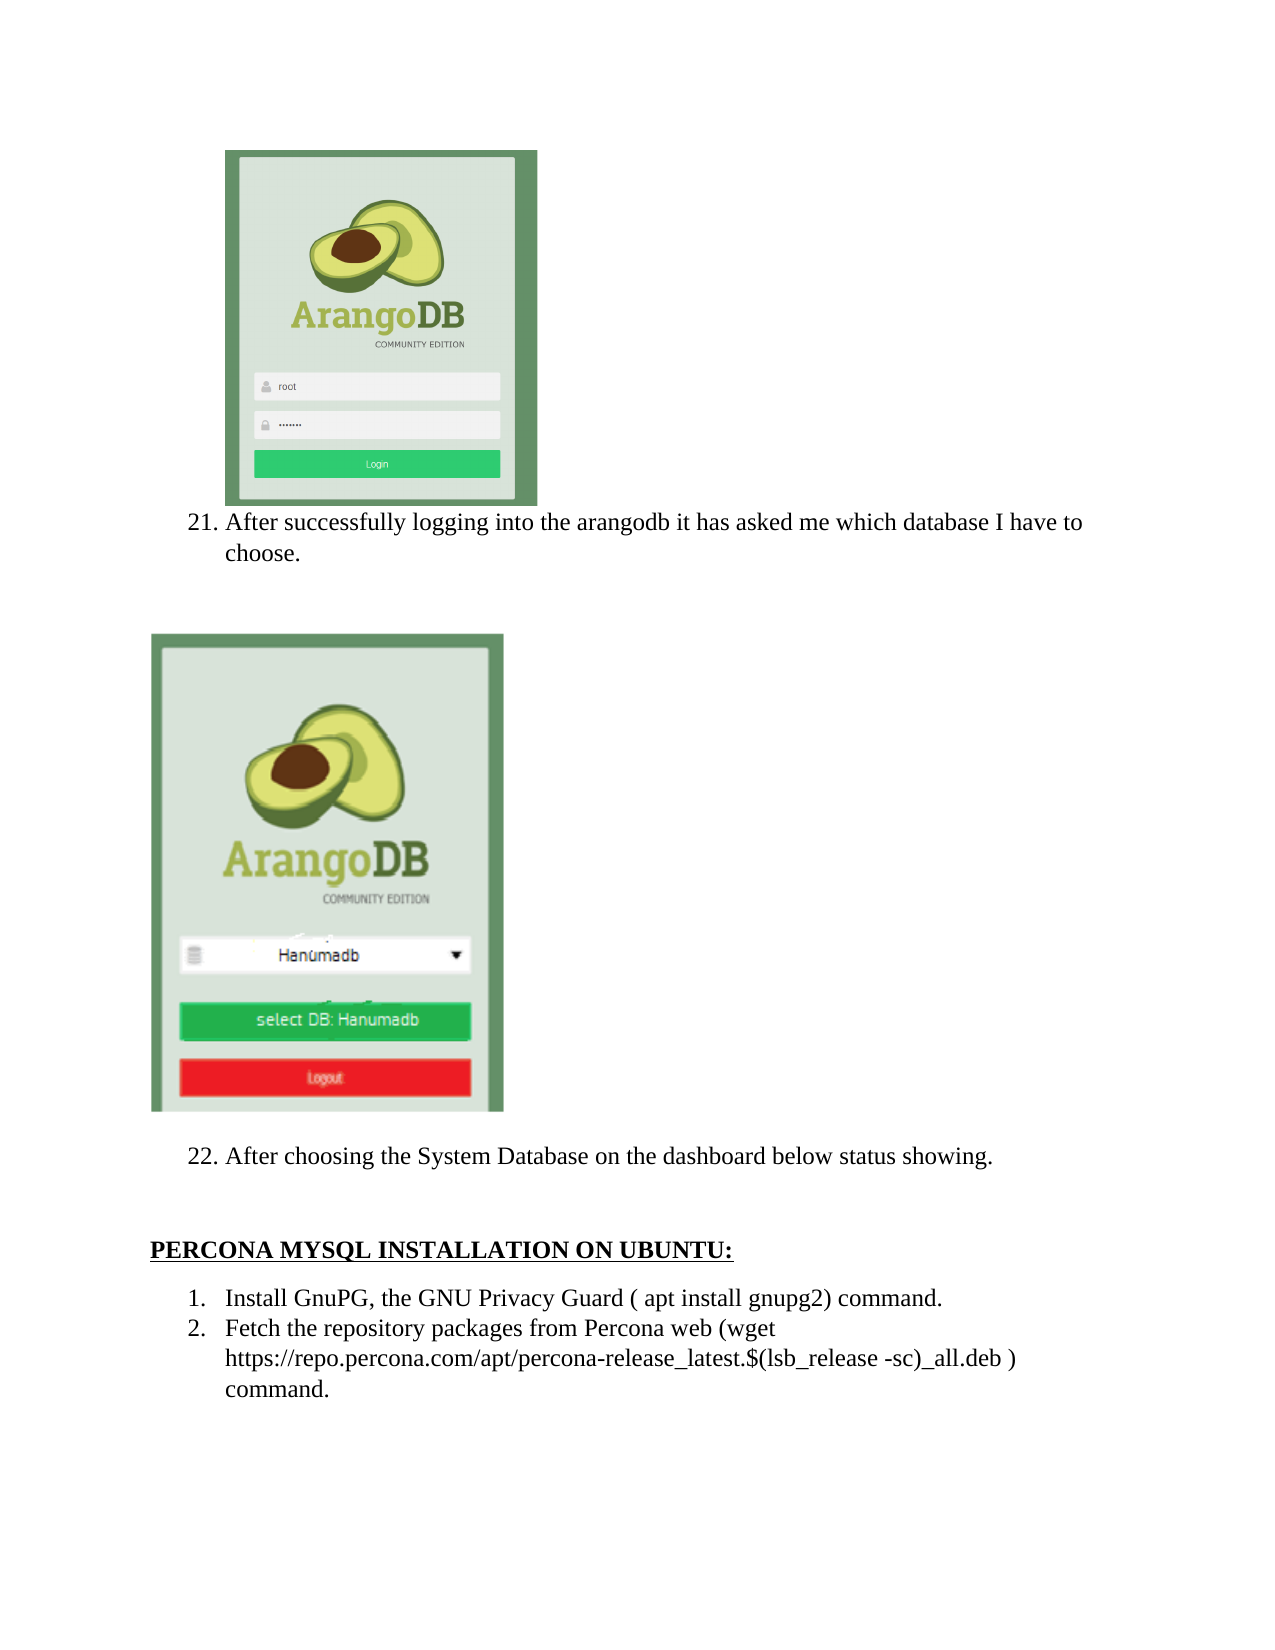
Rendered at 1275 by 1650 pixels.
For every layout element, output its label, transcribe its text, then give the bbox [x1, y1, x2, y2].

text PERCONA MYSQL INSTALLATION ON UBUNTU: [150, 1236, 1125, 1264]
list After successfully logging into the arangodb it has asked me which database I have to choose. [187, 507, 1125, 567]
picture [150, 632, 507, 1123]
list Fetch the repository packages from Percona web (wget https://repo.percona.com/apt/percona-release_latest.$(lsb_release -sc)_all.deb ) command. [187, 1313, 1125, 1403]
list Install GnuPG, the GNU Privacy Guard ( apt install gnupg2) command. [187, 1283, 1125, 1311]
list After choosing the System Database on the dashboard below status showing. [187, 1141, 1125, 1170]
picture [225, 150, 538, 506]
